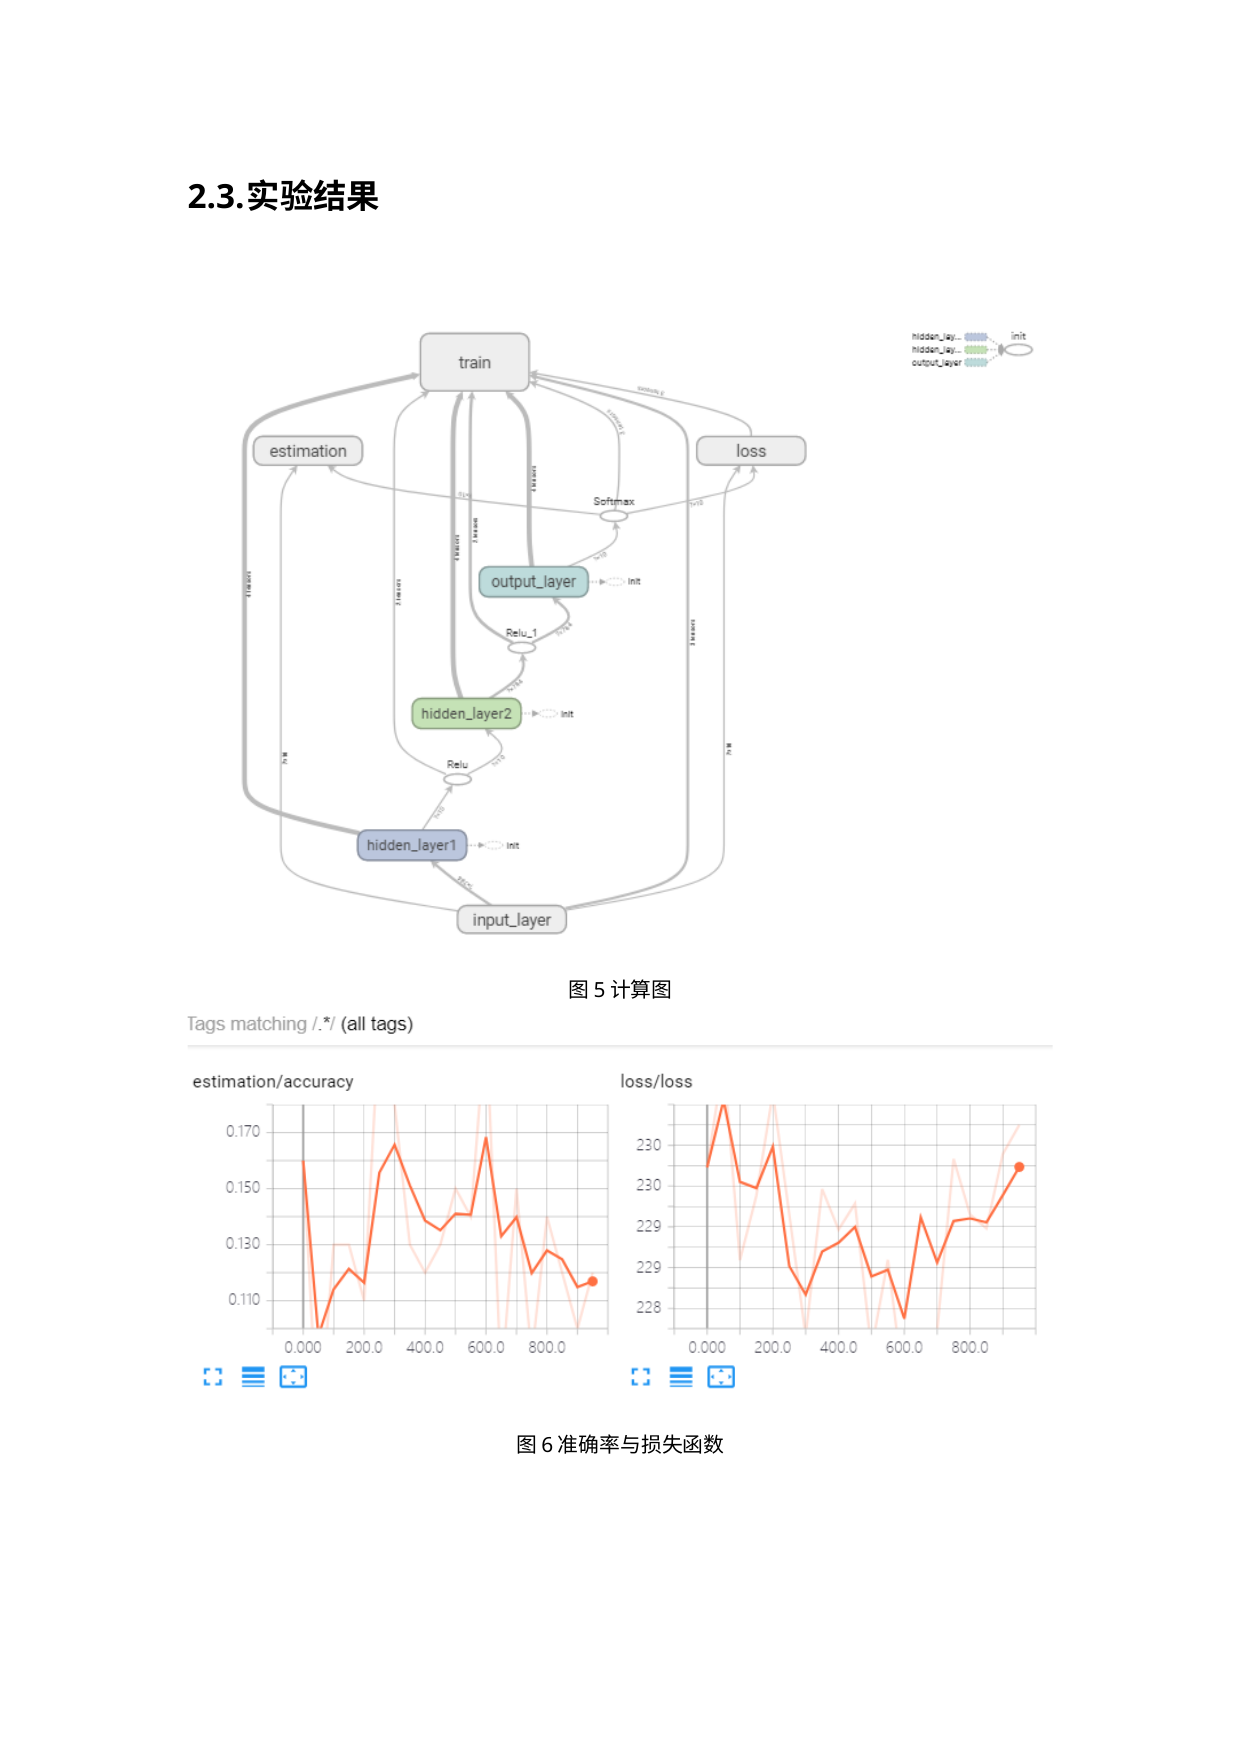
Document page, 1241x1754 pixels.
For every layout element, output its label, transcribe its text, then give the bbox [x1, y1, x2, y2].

picture [187, 1004, 1053, 1402]
subtitle 实验结果 [187, 162, 1053, 227]
text 图 6 准确率与损失函数 [187, 1427, 1053, 1459]
picture [187, 289, 1053, 948]
text 图 5 计算图 [187, 972, 1053, 1004]
